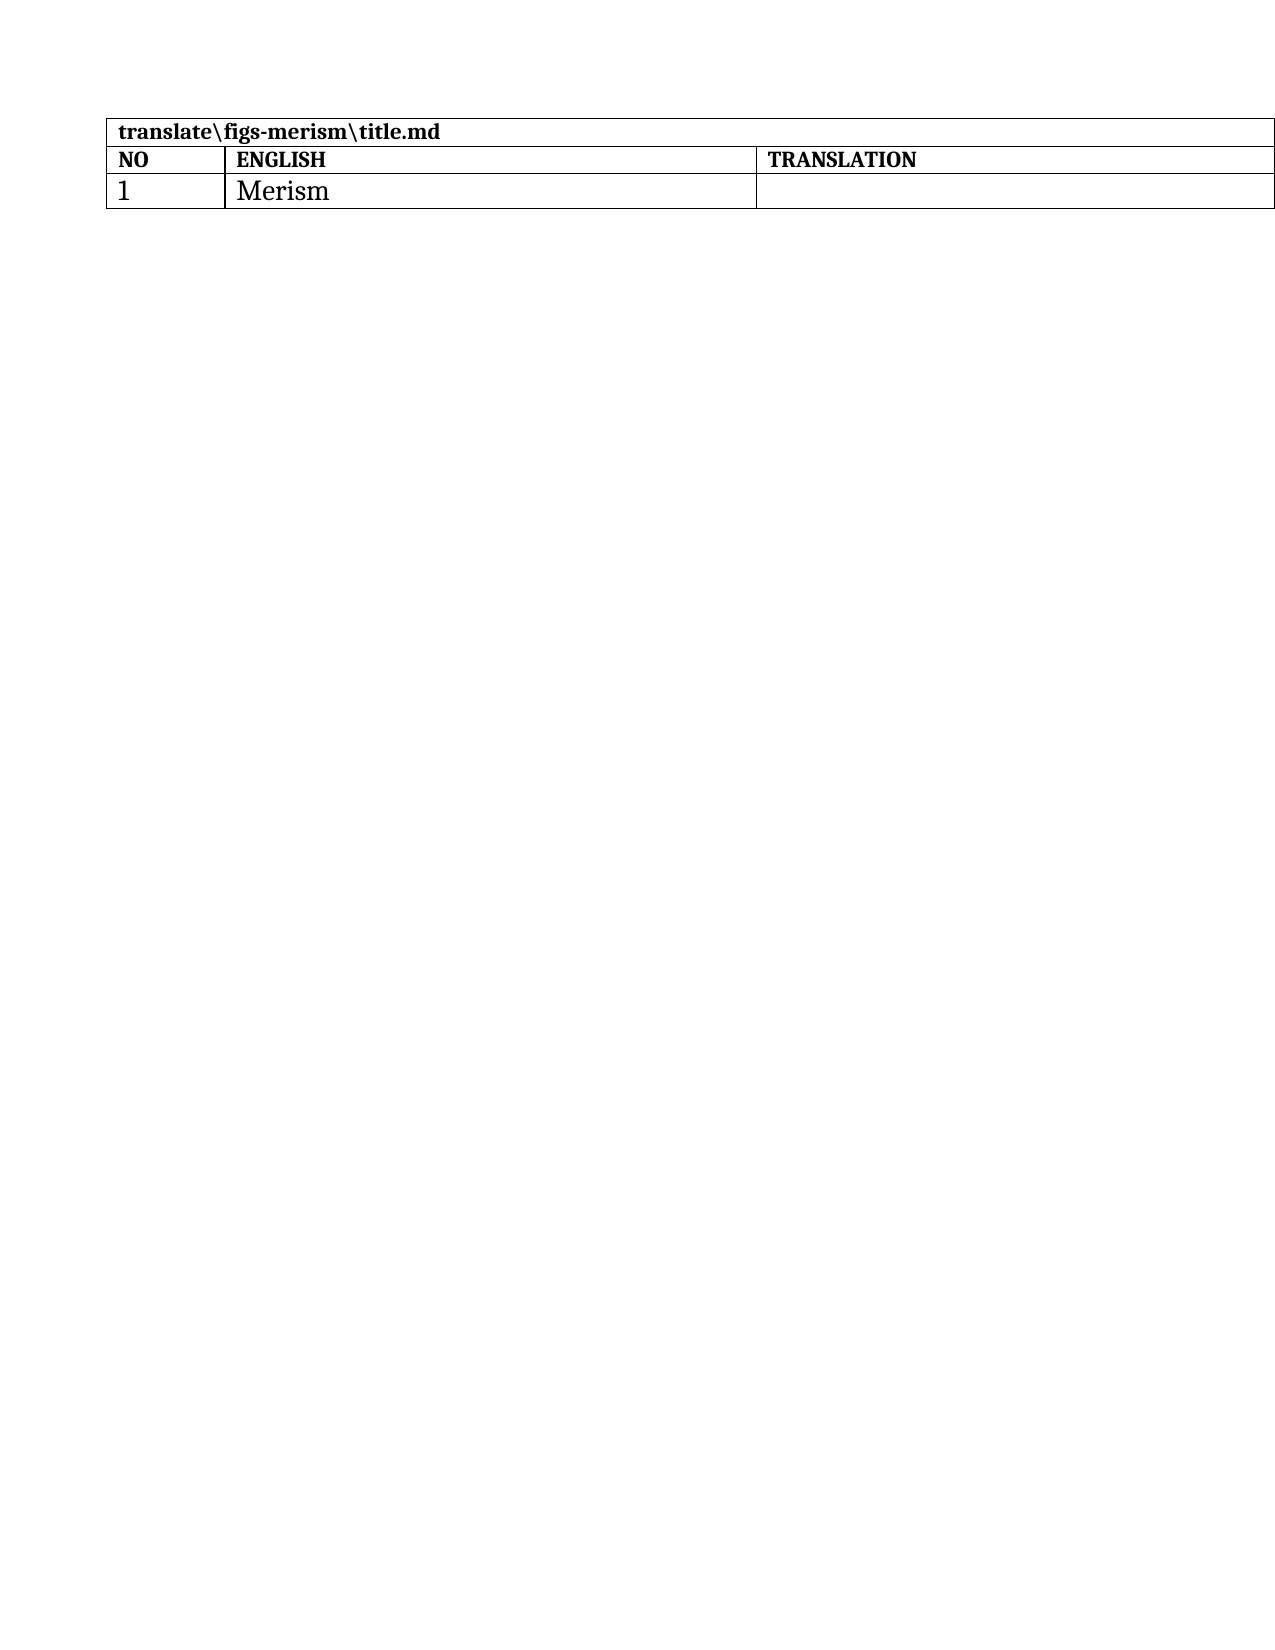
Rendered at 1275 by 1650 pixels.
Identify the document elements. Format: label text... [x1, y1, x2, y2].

table_header TRANSLATION [757, 147, 1274, 173]
table_cell [757, 174, 1274, 207]
table_cell Merism [226, 174, 756, 207]
table_header NO [107, 147, 224, 173]
table_header translate\figs-merism\title.md [107, 119, 1274, 146]
table_header ENGLISH [226, 147, 756, 173]
table_cell 1 [107, 174, 224, 207]
